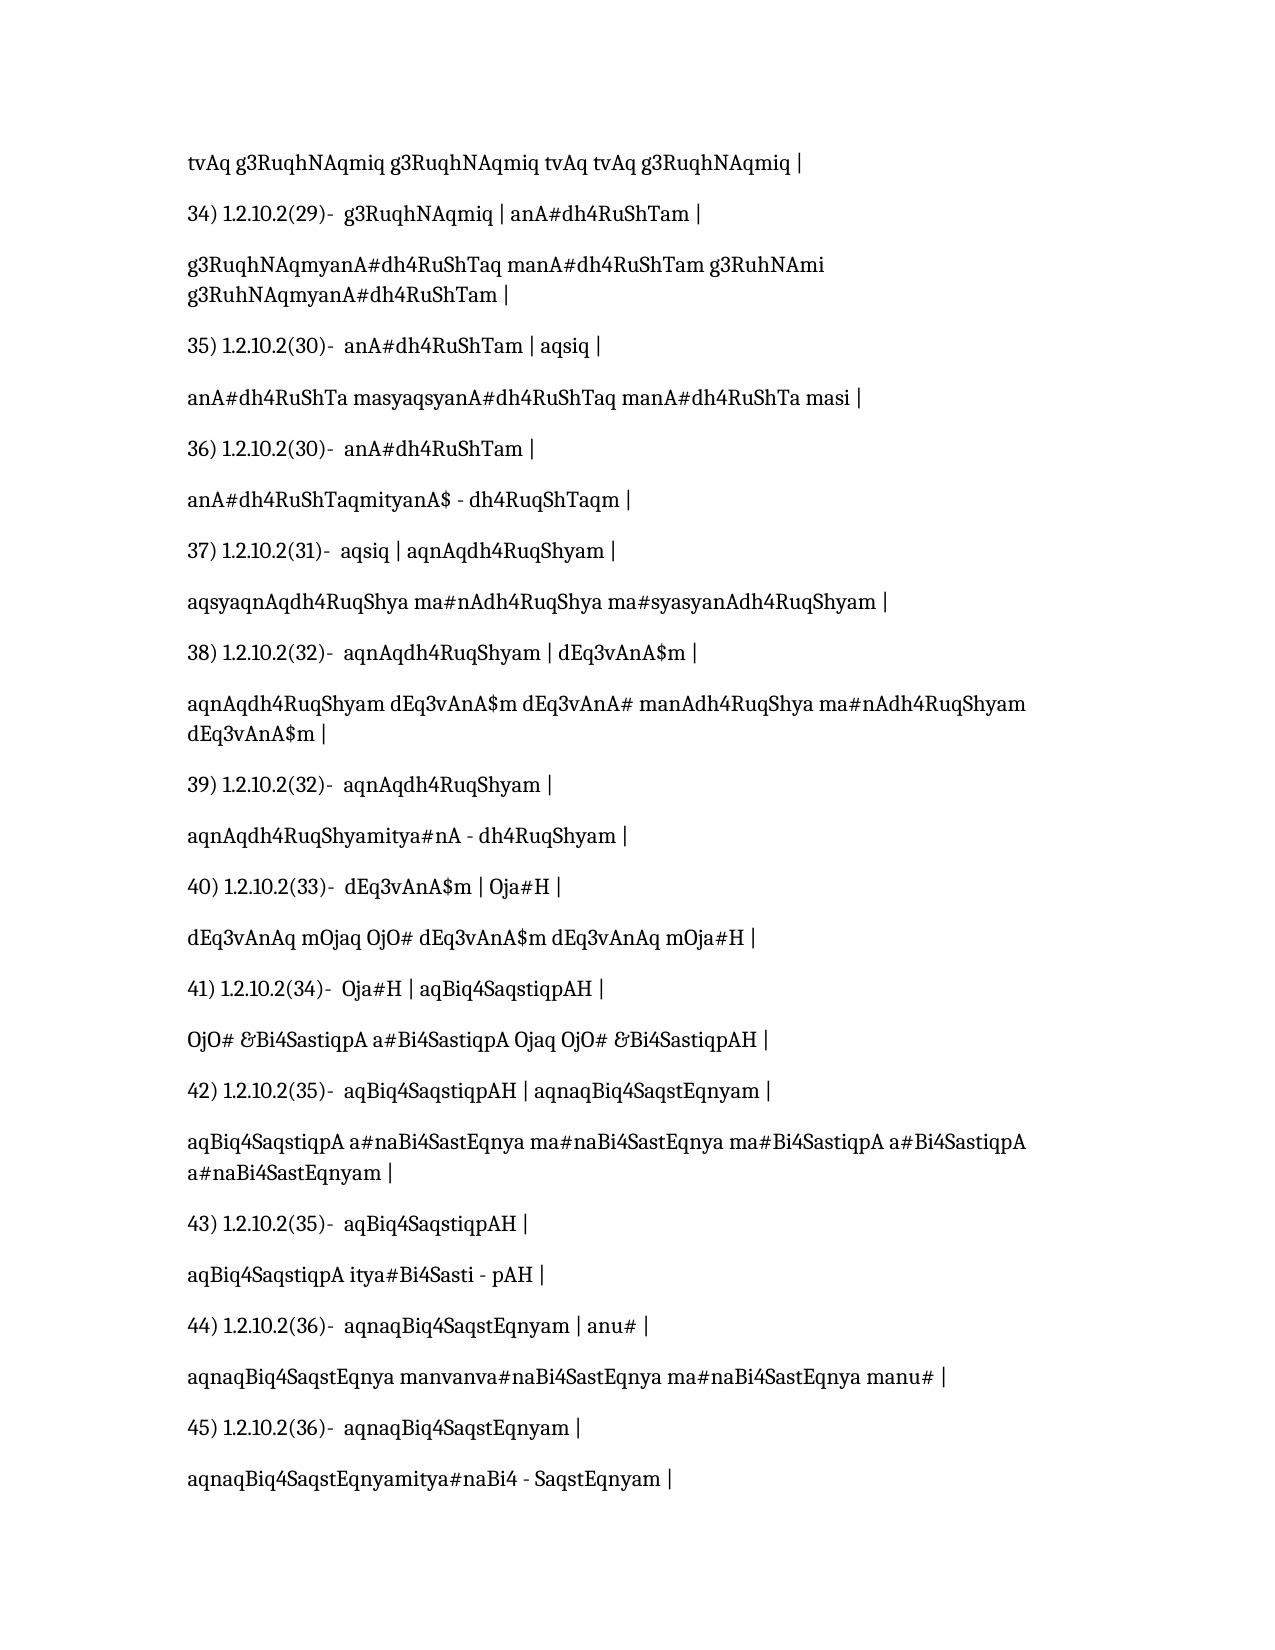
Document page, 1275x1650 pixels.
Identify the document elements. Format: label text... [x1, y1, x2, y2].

text 39) 1.2.10.2(32)- aqnAqdh4RuqShyam | [187, 772, 1087, 798]
text tvAq g3RuqhNAqmiq g3RuqhNAqmiq tvAq tvAq g3RuqhNAqmiq | [187, 150, 1087, 176]
text 34) 1.2.10.2(29)- g3RuqhNAqmiq | anA#dh4RuShTam | [187, 201, 1087, 227]
text aqBiq4SaqstiqpA a#naBi4SastEqnya ma#naBi4SastEqnya ma#Bi4SastiqpA a#Bi4SastiqpA a#naBi4SastEqnyam | [187, 1129, 1087, 1186]
text 37) 1.2.10.2(31)- aqsiq | aqnAqdh4RuqShyam | [187, 537, 1087, 564]
text aqnaqBiq4SaqstEqnya manvanva#naBi4SastEqnya ma#naBi4SastEqnya manu# | [187, 1363, 1087, 1390]
text aqnAqdh4RuqShyam dEq3vAnA$m dEq3vAnA# manAdh4RuqShya ma#nAdh4RuqShyam dEq3vAnA$m | [187, 691, 1087, 747]
text 45) 1.2.10.2(36)- aqnaqBiq4SaqstEqnyam | [187, 1414, 1087, 1441]
text 44) 1.2.10.2(36)- aqnaqBiq4SaqstEqnyam | anu# | [187, 1312, 1087, 1339]
text 42) 1.2.10.2(35)- aqBiq4SaqstiqpAH | aqnaqBiq4SaqstEqnyam | [187, 1078, 1087, 1104]
text aqnaqBiq4SaqstEqnyamitya#naBi4 - SaqstEqnyam | [187, 1466, 1087, 1492]
text 43) 1.2.10.2(35)- aqBiq4SaqstiqpAH | [187, 1210, 1087, 1237]
text aqsyaqnAqdh4RuqShya ma#nAdh4RuqShya ma#syasyanAdh4RuqShyam | [187, 588, 1087, 615]
text dEq3vAnAq mOjaq OjO# dEq3vAnA$m dEq3vAnAq mOja#H | [187, 925, 1087, 951]
text 38) 1.2.10.2(32)- aqnAqdh4RuqShyam | dEq3vAnA$m | [187, 639, 1087, 666]
text 36) 1.2.10.2(30)- anA#dh4RuShTam | [187, 435, 1087, 462]
text 41) 1.2.10.2(34)- Oja#H | aqBiq4SaqstiqpAH | [187, 976, 1087, 1002]
text anA#dh4RuShTaqmityanA$ - dh4RuqShTaqm | [187, 486, 1087, 513]
text anA#dh4RuShTa masyaqsyanA#dh4RuShTaq manA#dh4RuShTa masi | [187, 384, 1087, 411]
text aqnAqdh4RuqShyamitya#nA - dh4RuqShyam | [187, 823, 1087, 849]
text aqBiq4SaqstiqpA itya#Bi4Sasti - pAH | [187, 1261, 1087, 1288]
text 35) 1.2.10.2(30)- anA#dh4RuShTam | aqsiq | [187, 333, 1087, 360]
text g3RuqhNAqmyanA#dh4RuShTaq manA#dh4RuShTam g3RuhNAmi g3RuhNAqmyanA#dh4RuShTam | [187, 252, 1087, 309]
text OjO# &Bi4SastiqpA a#Bi4SastiqpA Ojaq OjO# &Bi4SastiqpAH | [187, 1027, 1087, 1053]
text 40) 1.2.10.2(33)- dEq3vAnA$m | Oja#H | [187, 874, 1087, 900]
